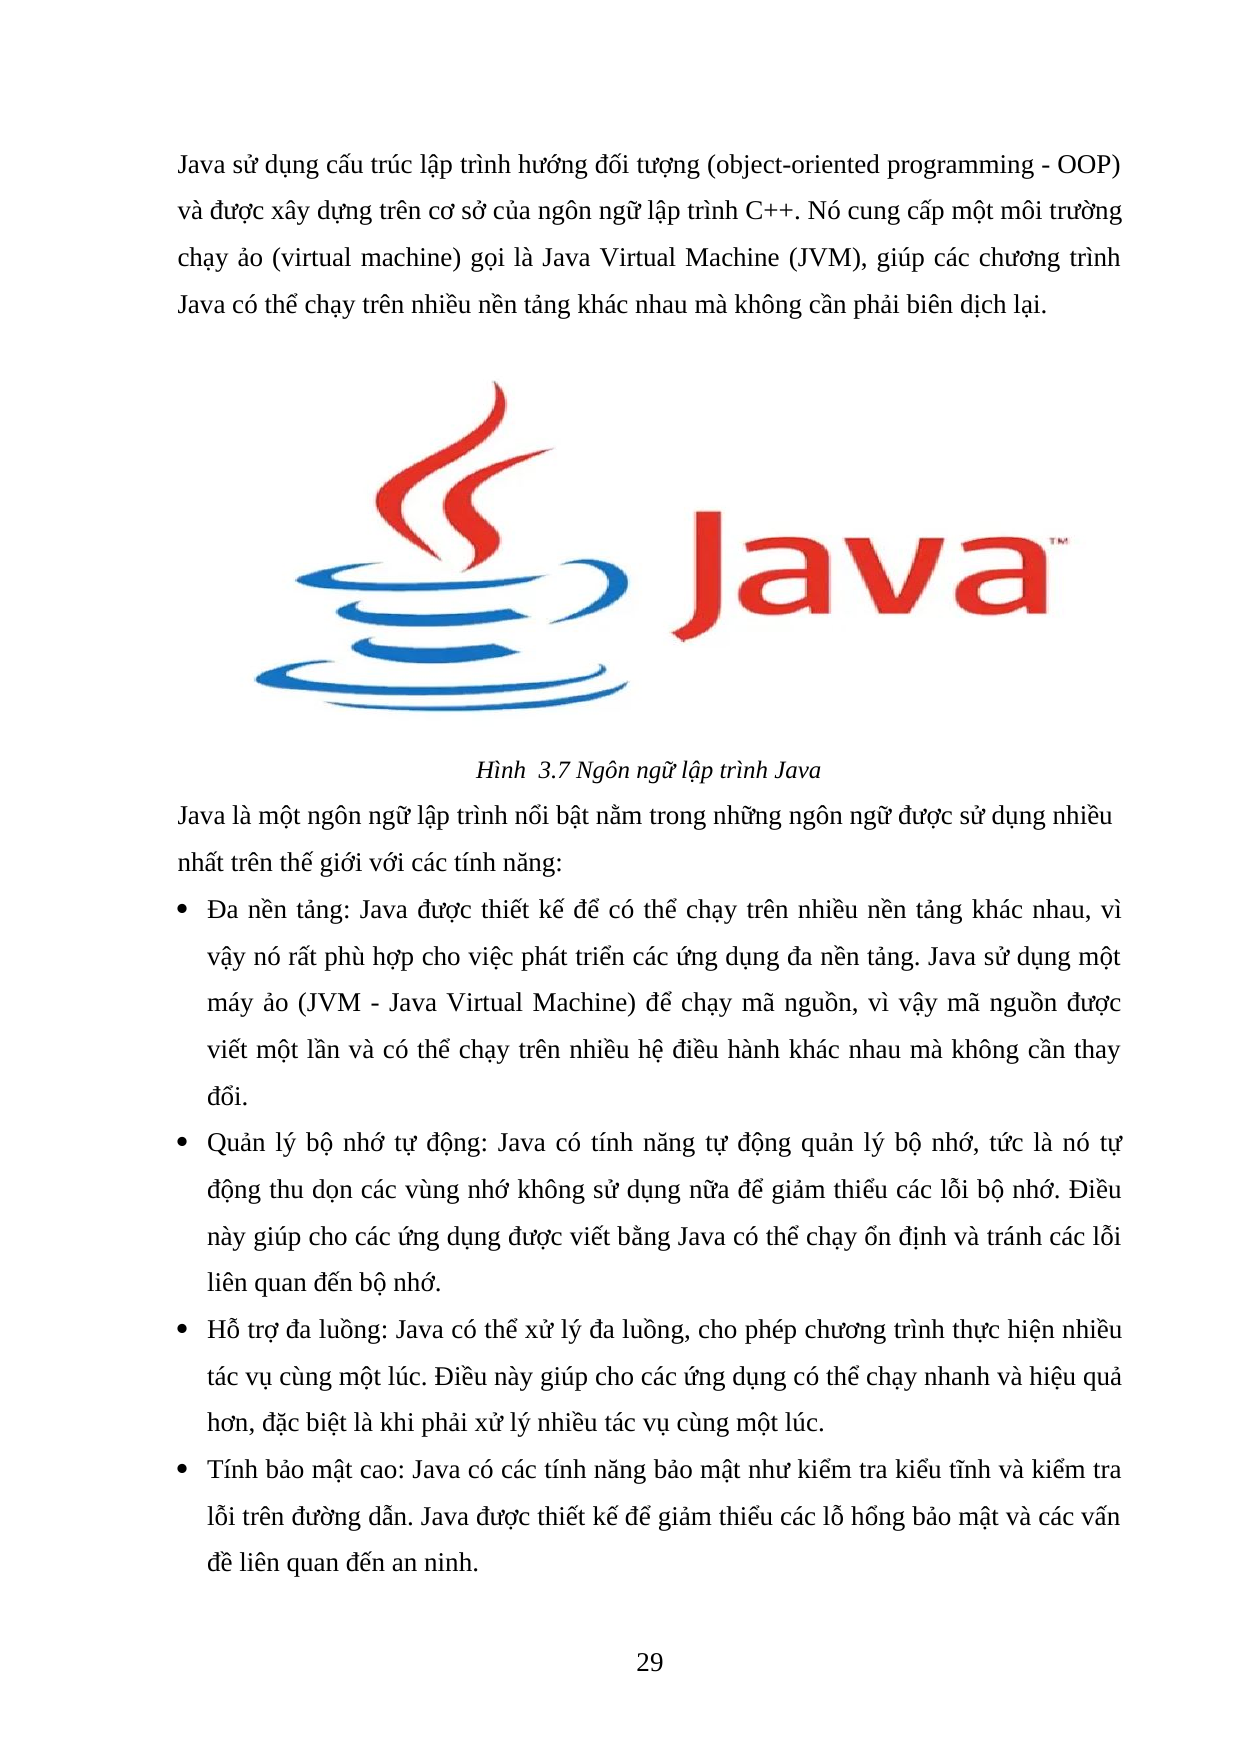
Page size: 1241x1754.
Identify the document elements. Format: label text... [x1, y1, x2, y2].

text Java sử dụng cấu trúc lập trình hướng đối tượng (object-oriented programming - OOP) và được xây dựng trên cơ sở của ngôn ngữ lập trình C++. Nó cung cấp một môi trường chạy ảo (virtual machine) gọi là Java Virtual Machine (JVM), giúp các chương trình Java có thể chạy trên nhiều nền tảng khác nhau mà không cần phải biên dịch lại. [177, 148, 1122, 319]
text Đa nền tảng: Java được thiết kế để có thể chạy trên nhiều nền tảng khác nhau, vì vậy nó rất phù hợp cho việc phát triển các ứng dụng đa nền tảng. Java sử dụng một máy ảo (JVM - Java Virtual Machine) để chạy mã nguồn, vì vậy mã nguồn được viết một lần và có thể chạy trên nhiều hệ điều hành khác nhau mà không cần thay đổi. [177, 893, 1122, 1111]
picture [177, 355, 1123, 727]
text Java là một ngôn ngữ lập trình nổi bật nằm trong những ngôn ngữ được sử dụng nhiều nhất trên thế giới với các tính năng: [177, 799, 1122, 877]
text Tính bảo mật cao: Java có các tính năng bảo mật như kiểm tra kiểu tĩnh và kiểm tra lỗi trên đường dẫn. Java được thiết kế để giảm thiểu các lỗ hổng bảo mật và các vấn đề liên quan đến an ninh. [177, 1453, 1122, 1578]
text Quản lý bộ nhớ tự động: Java có tính năng tự động quản lý bộ nhớ, tức là nó tự động thu dọn các vùng nhớ không sử dụng nữa để giảm thiểu các lỗi bộ nhớ. Điều này giúp cho các ứng dụng được viết bằng Java có thể chạy ổn định và tránh các lỗi liên quan đến bộ nhớ. [177, 1126, 1122, 1297]
text Hỗ trợ đa luồng: Java có thể xử lý đa luồng, cho phép chương trình thực hiện nhiều tác vụ cùng một lúc. Điều này giúp cho các ứng dụng có thể chạy nhanh và hiệu quả hơn, đặc biệt là khi phải xử lý nhiều tác vụ cùng một lúc. [177, 1313, 1122, 1438]
